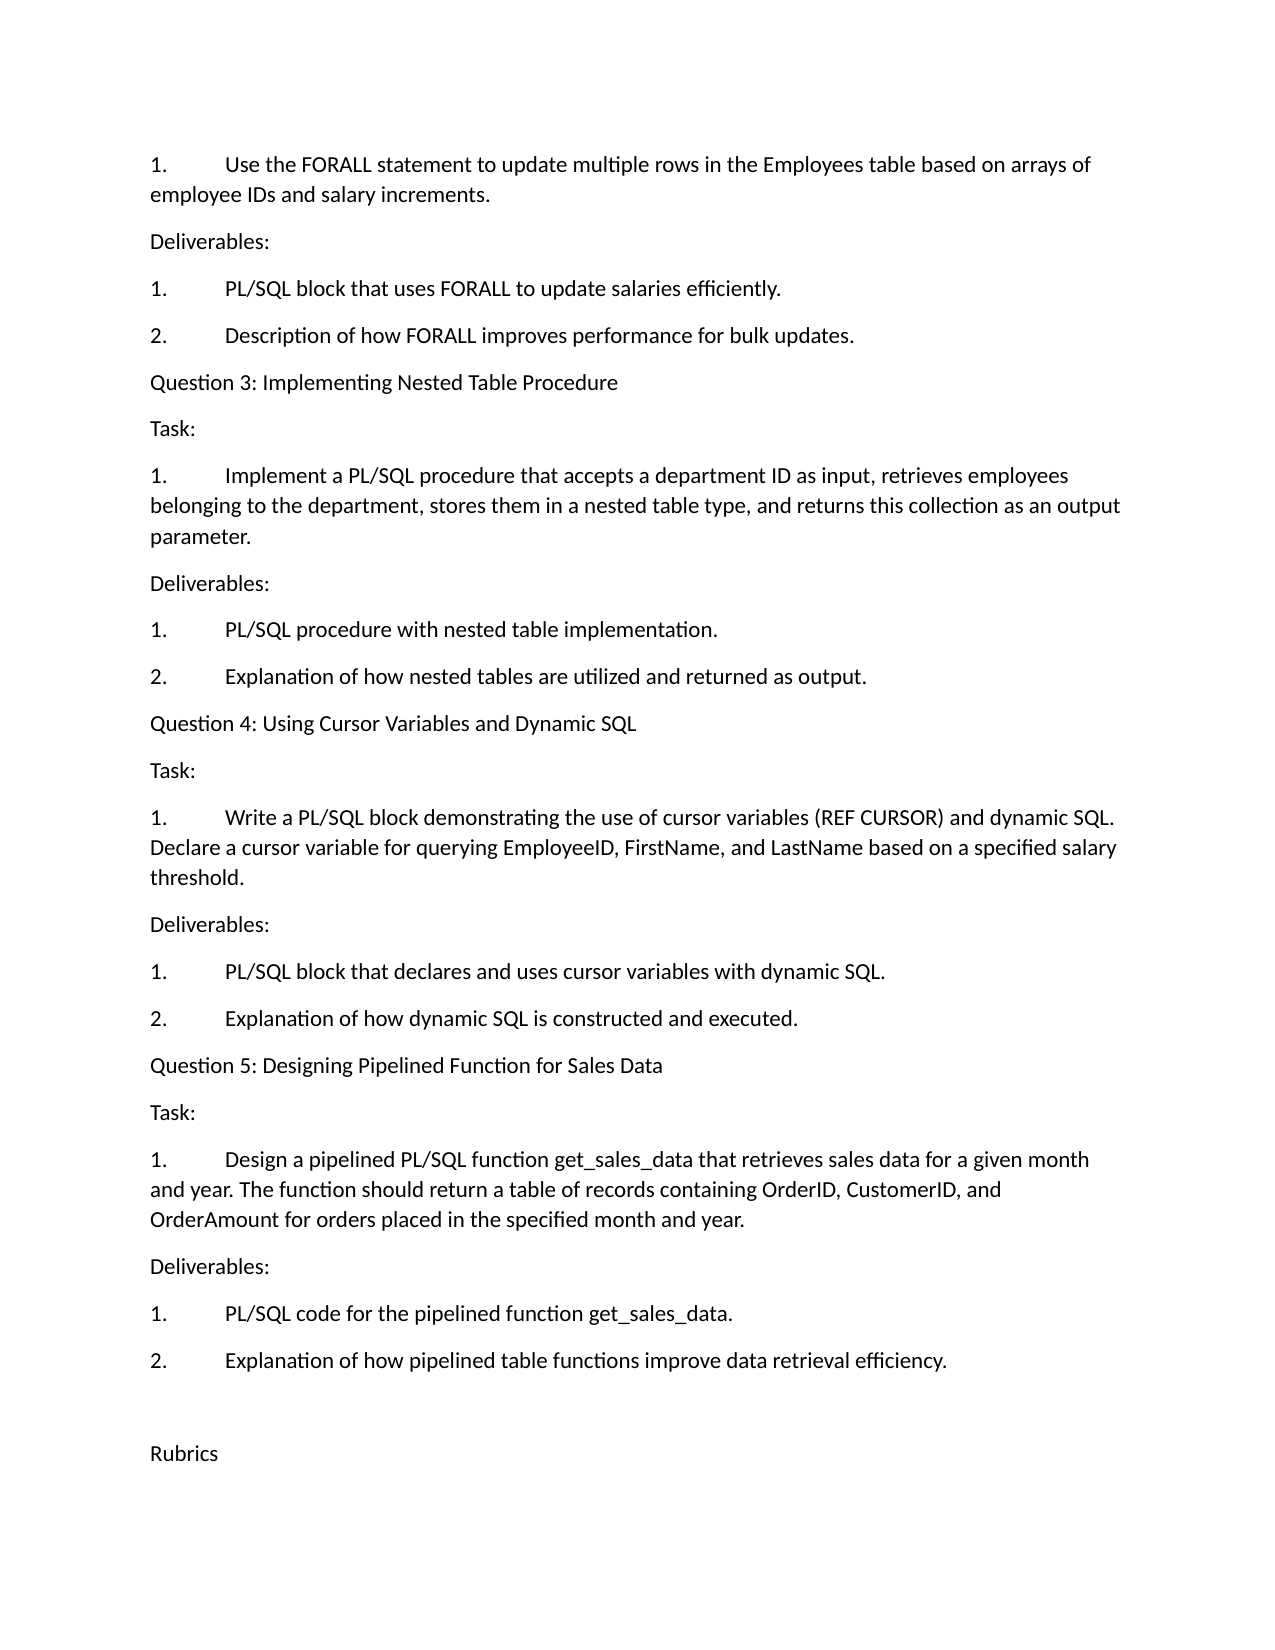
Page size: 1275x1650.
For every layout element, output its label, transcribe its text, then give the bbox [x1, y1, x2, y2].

text Deliverables: [150, 910, 1125, 938]
text Task: [150, 414, 1125, 443]
text 2. Description of how FORALL improves performance for bulk updates. [150, 321, 1125, 349]
text 1. PL/SQL block that uses FORALL to update salaries efficiently. [150, 274, 1125, 302]
text 1. PL/SQL code for the pipelined function get_sales_data. [150, 1299, 1125, 1327]
text 2. Explanation of how dynamic SQL is constructed and executed. [150, 1004, 1125, 1032]
text Rubrics [150, 1439, 1125, 1468]
text 1. Design a pipelined PL/SQL function get_sales_data that retrieves sales data for a given month and year. The function should return a table of records containing OrderID, CustomerID, and OrderAmount for orders placed in the specified month and year. [150, 1145, 1125, 1233]
text Deliverables: [150, 1252, 1125, 1280]
text Deliverables: [150, 569, 1125, 597]
text 2. Explanation of how nested tables are utilized and returned as output. [150, 662, 1125, 691]
text Question 5: Designing Pipelined Function for Sales Data [150, 1051, 1125, 1079]
text 1. PL/SQL procedure with nested table implementation. [150, 616, 1125, 644]
text Question 3: Implementing Nested Table Procedure [150, 368, 1125, 396]
text 1. Implement a PL/SQL procedure that accepts a department ID as input, retrieves employees belonging to the department, stores them in a nested table type, and returns this collection as an output parameter. [150, 461, 1125, 550]
text Question 4: Using Cursor Variables and Dynamic SQL [150, 709, 1125, 737]
text 2. Explanation of how pipelined table functions improve data retrieval efficiency. [150, 1346, 1125, 1374]
text Task: [150, 756, 1125, 784]
text 1. PL/SQL block that declares and uses cursor variables with dynamic SQL. [150, 957, 1125, 985]
text Task: [150, 1098, 1125, 1126]
text 1. Write a PL/SQL block demonstrating the use of cursor variables (REF CURSOR) and dynamic SQL. Declare a cursor variable for querying EmployeeID, FirstName, and LastName based on a specified salary threshold. [150, 803, 1125, 892]
text Deliverables: [150, 227, 1125, 255]
text 1. Use the FORALL statement to update multiple rows in the Employees table based on arrays of employee IDs and salary increments. [150, 150, 1125, 208]
